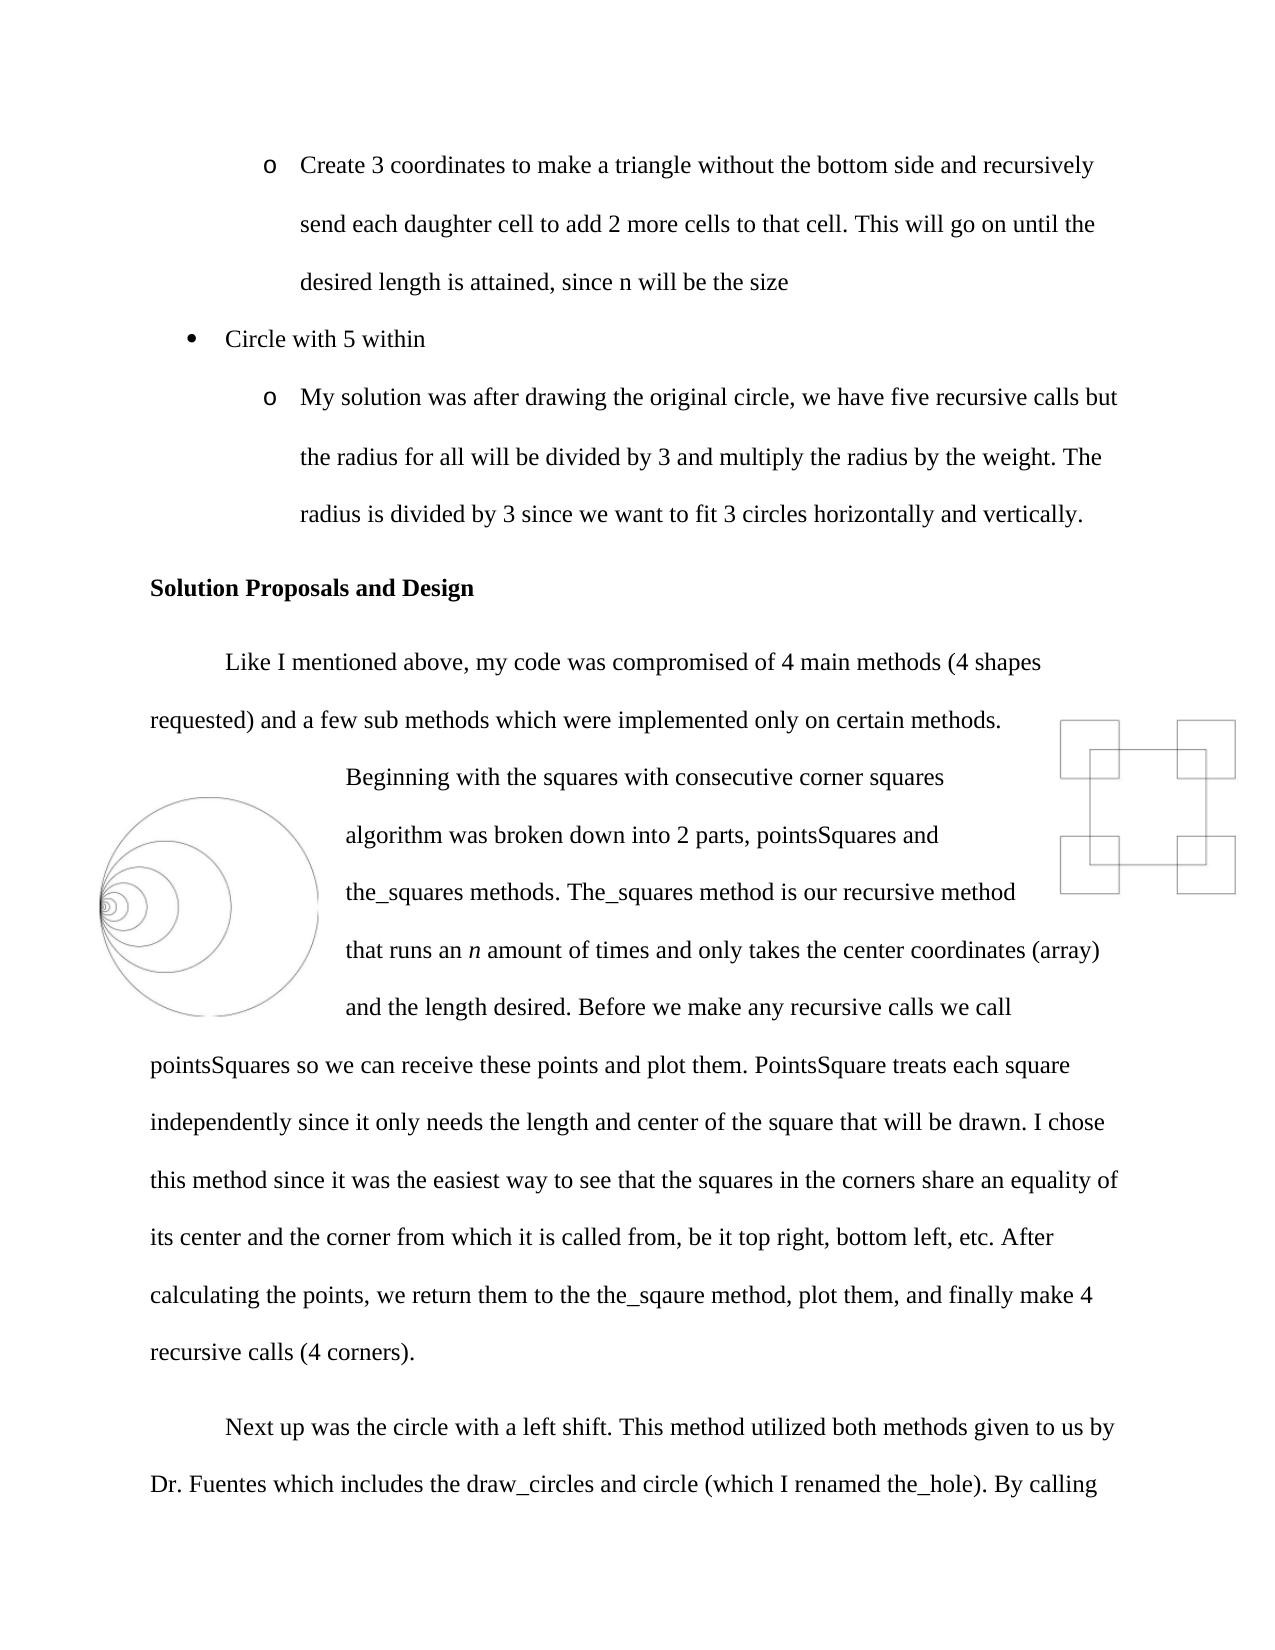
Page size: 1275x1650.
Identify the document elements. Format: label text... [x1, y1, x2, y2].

text Like I mentioned above, my code was compromised of 4 main methods (4 shapes requested) and a few sub methods which were implemented only on certain methods. Beginning with the squares with consecutive corner squares algorithm was broken down into 2 parts, pointsSquares and the_squares methods. The_squares method is our recursive method that runs an n amount of times and only takes the center coordinates (array) and the length desired. Before we make any recursive calls we call pointsSquares so we can receive these points and plot them. PointsSquare treats each square independently since it only needs the length and center of the square that will be drawn. I chose this method since it was the easiest way to see that the squares in the corners share an equality of its center and the corner from which it is called from, be it top right, bottom left, etc. After calculating the points, we return them to the the_sqaure method, plot them, and finally make 4 recursive calls (4 corners). [150, 647, 1125, 1366]
list Circle with 5 within [187, 324, 1125, 353]
text Solution Proposals and Design [150, 573, 1125, 602]
list Create 3 coordinates to make a triangle without the bottom side and recursively send each daughter cell to add 2 more cells to that cell. This will go on until the desired length is attained, since n will be the size [262, 150, 1125, 296]
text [150, 1412, 1125, 1498]
list My solution was after drawing the original circle, we have five recursive calls but the radius for all will be divided by 3 and multiply the radius by the weight. The radius is divided by 3 since we want to fit 3 circles horizontally and vertically. [262, 382, 1125, 528]
